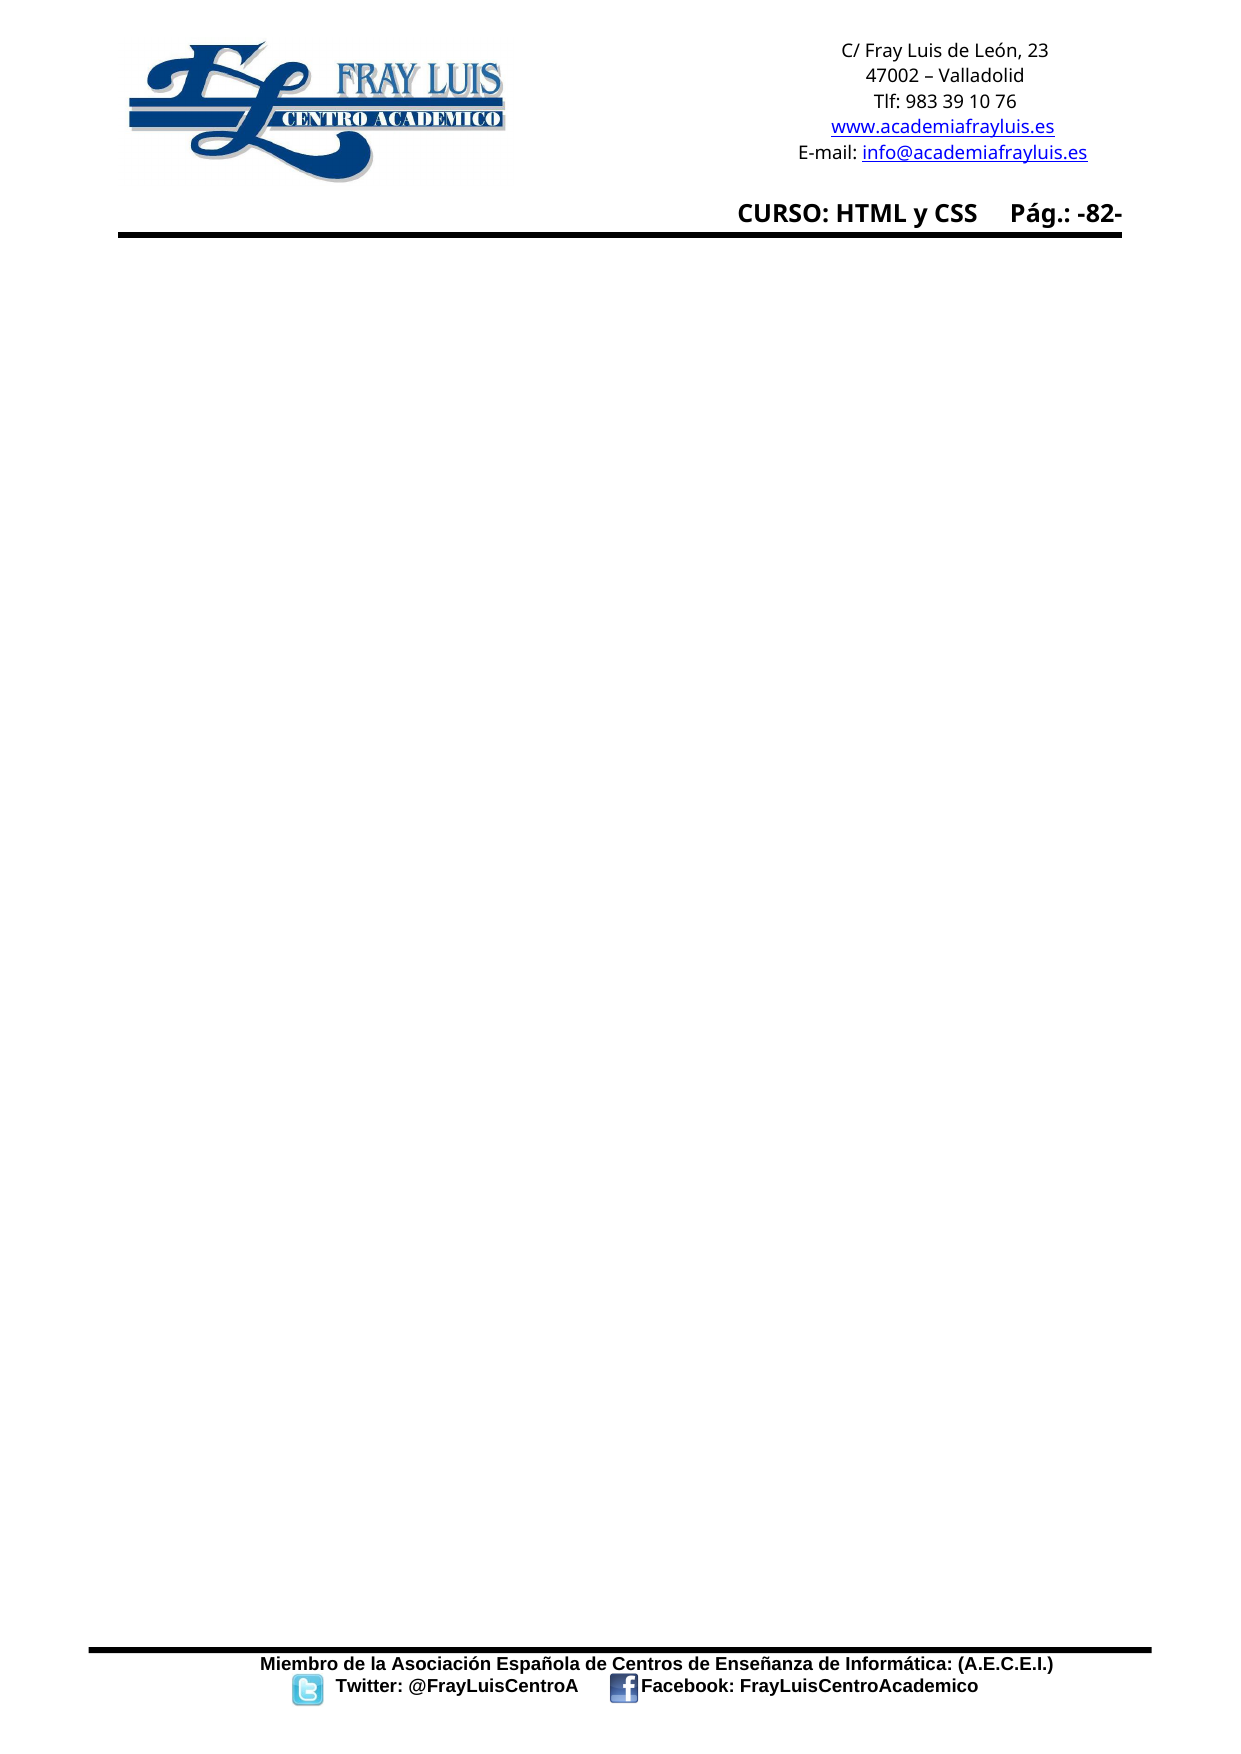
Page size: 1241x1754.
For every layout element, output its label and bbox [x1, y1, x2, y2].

picture [291, 1673, 325, 1707]
picture [609, 1673, 639, 1704]
picture [118, 37, 514, 186]
